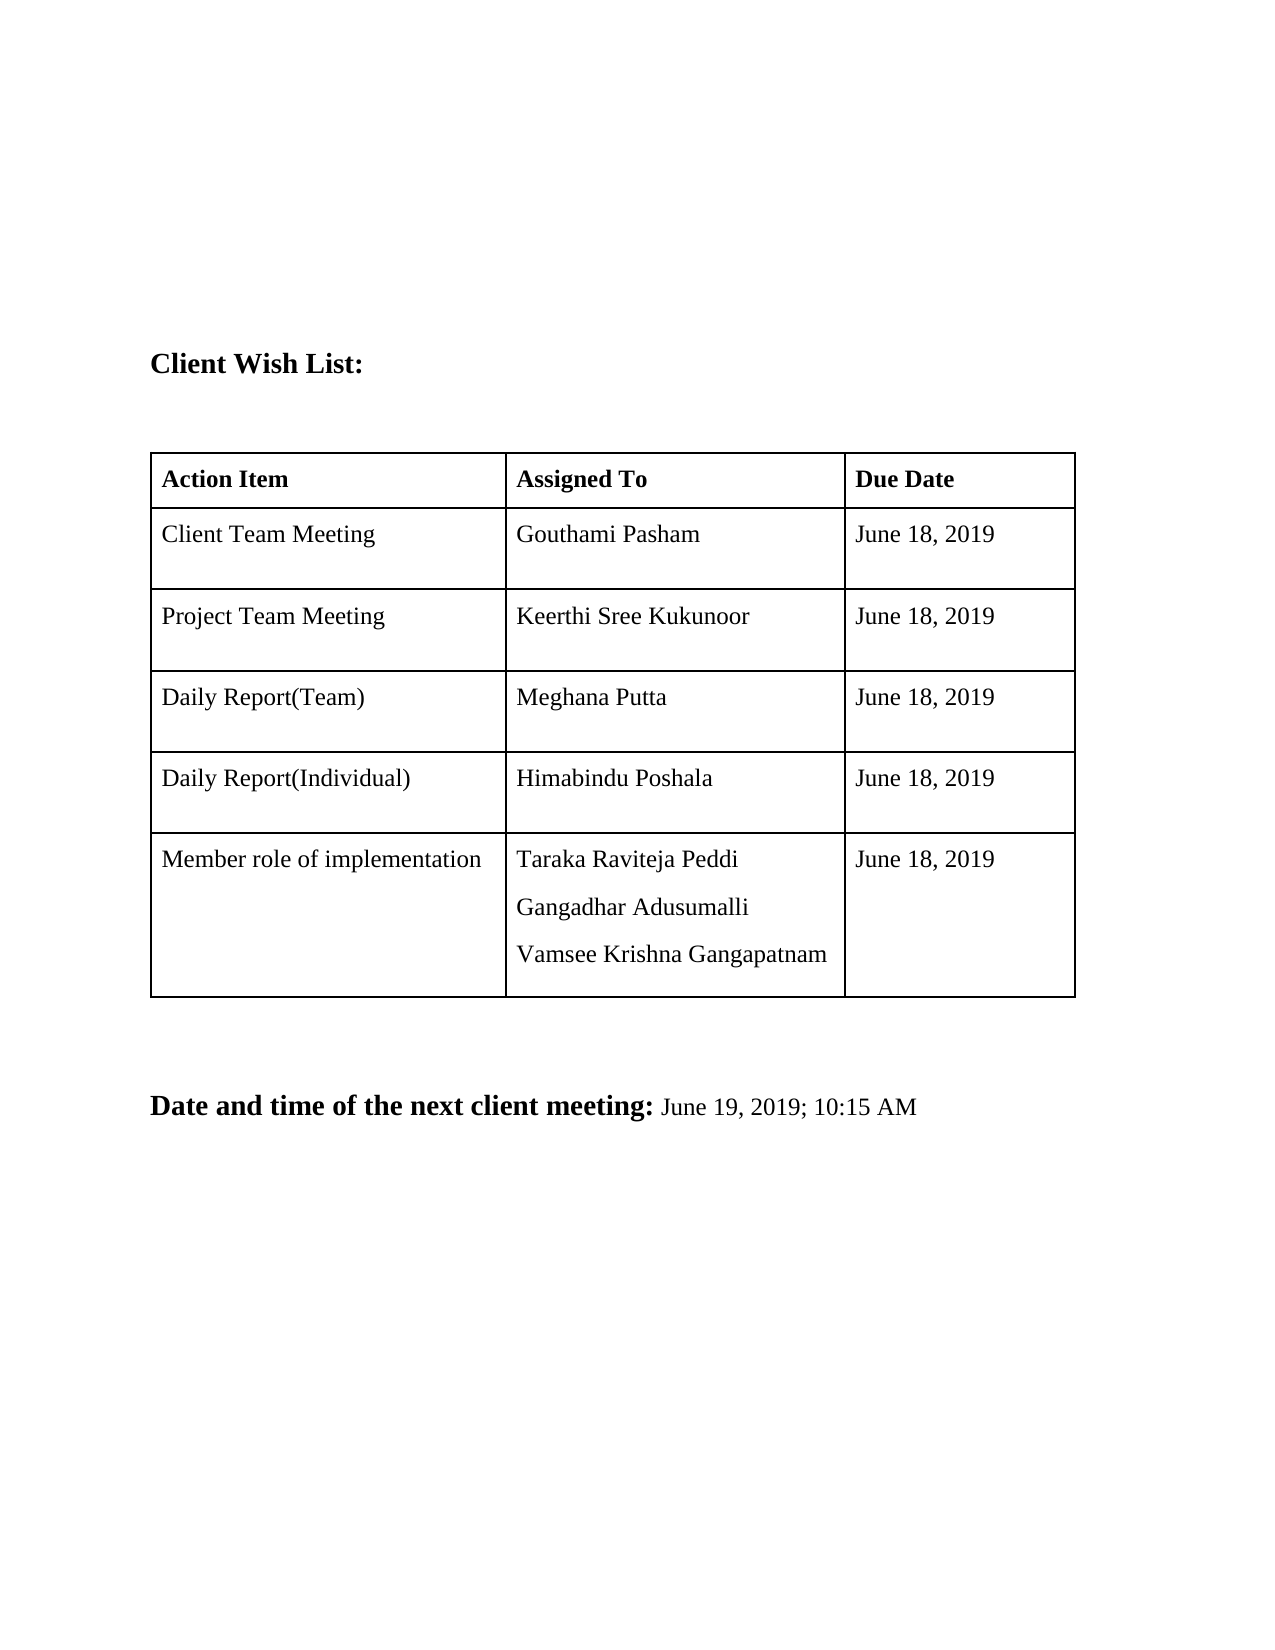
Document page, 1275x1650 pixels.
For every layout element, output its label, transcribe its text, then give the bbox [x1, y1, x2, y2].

table_cell June 18, 2019 [846, 672, 1074, 751]
table_cell Daily Report(Individual) [152, 753, 505, 832]
table_cell Meghana Putta [507, 672, 844, 751]
table_header Assigned To [507, 454, 844, 507]
table_cell June 18, 2019 [846, 753, 1074, 832]
table_cell June 18, 2019 [846, 509, 1074, 588]
table_cell Taraka Raviteja Peddi Gangadhar Adusumalli Vamsee Krishna Gangapatnam [507, 834, 844, 996]
table_cell June 18, 2019 [846, 590, 1074, 669]
text Date and time of the next client meeting: June 19, 2019; 10:15 AM [150, 1088, 1125, 1122]
table_cell Keerthi Sree Kukunoor [507, 590, 844, 669]
table_cell Client Team Meeting [152, 509, 505, 588]
table_cell June 18, 2019 [846, 834, 1074, 996]
table_cell Project Team Meeting [152, 590, 505, 669]
text Client Wish List: [150, 346, 1125, 379]
table_cell Daily Report(Team) [152, 672, 505, 751]
table_header Due Date [846, 454, 1074, 507]
table_header Action Item [152, 454, 505, 507]
table_cell Himabindu Poshala [507, 753, 844, 832]
table_cell Member role of implementation [152, 834, 505, 996]
table_cell Gouthami Pasham [507, 509, 844, 588]
